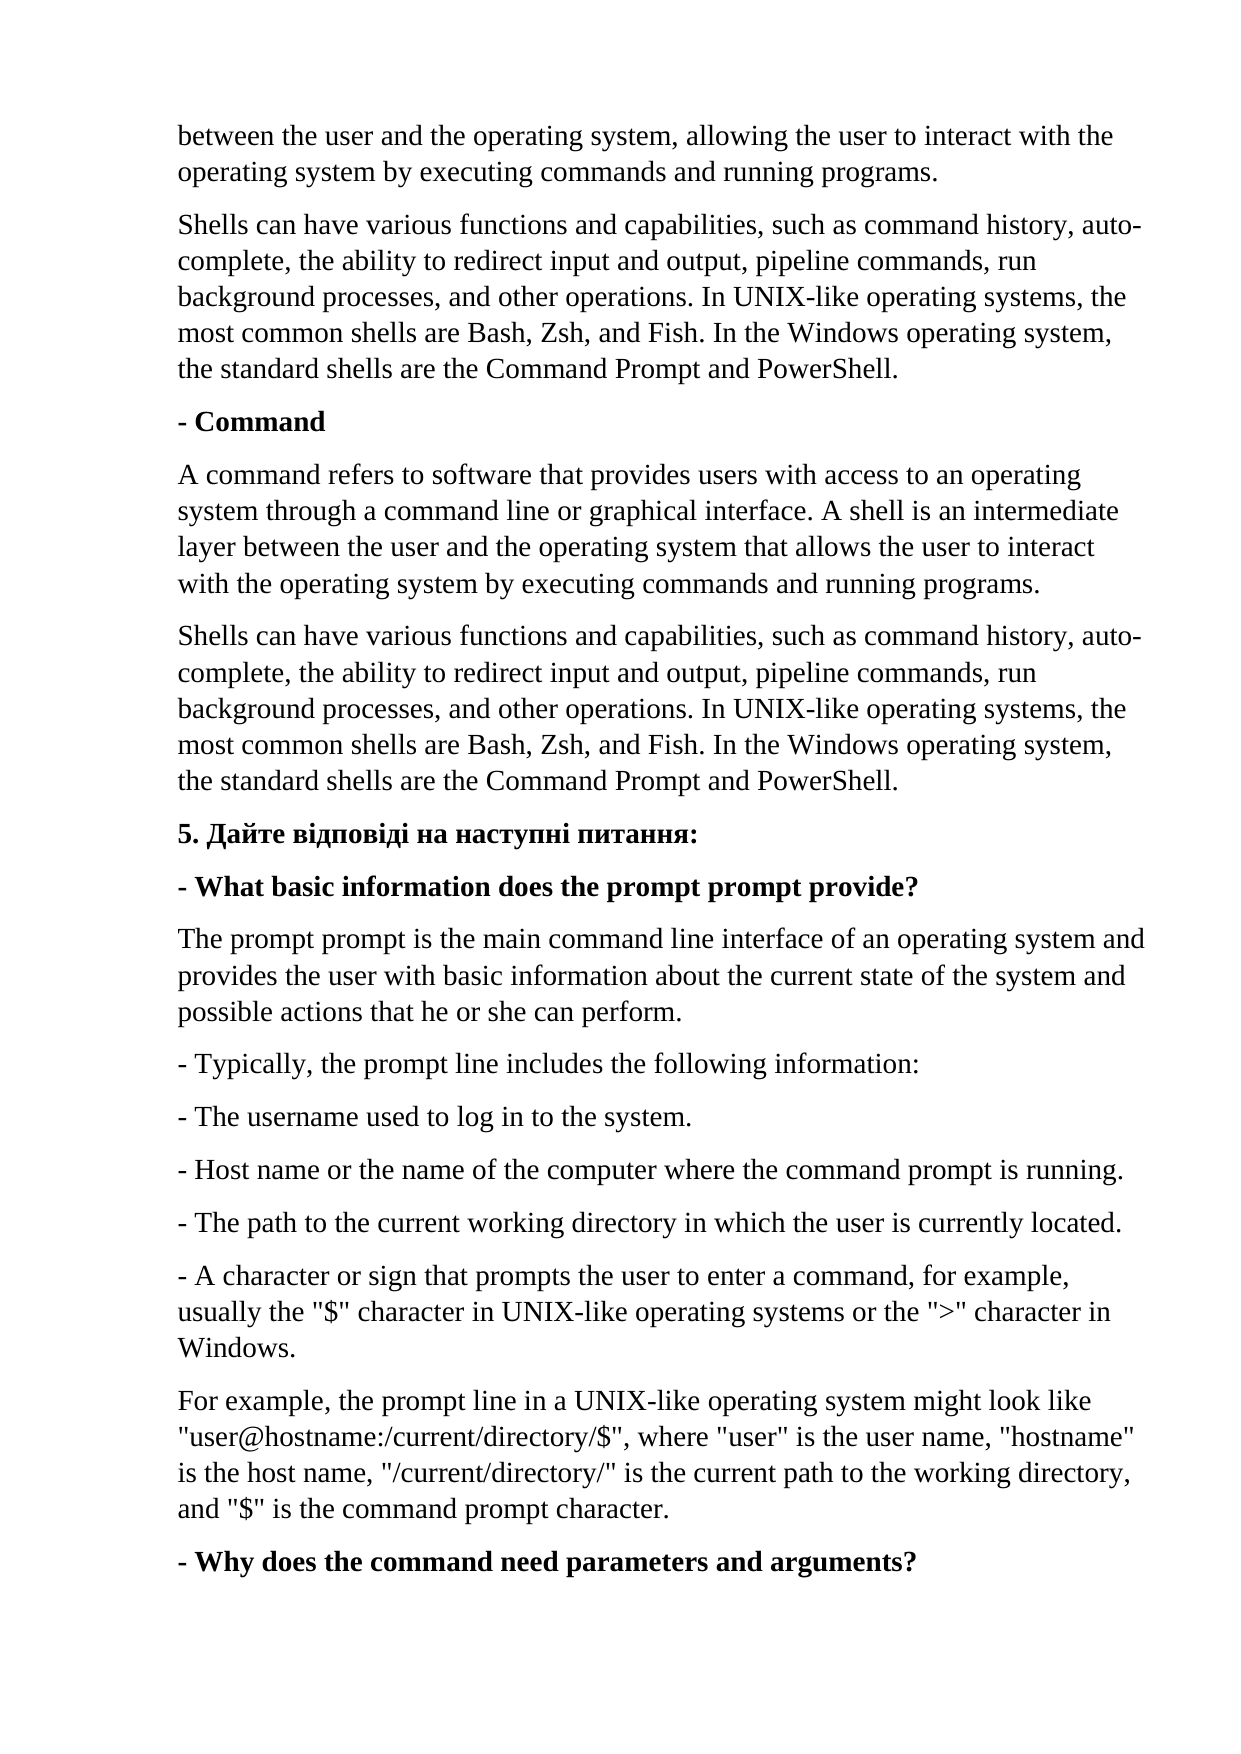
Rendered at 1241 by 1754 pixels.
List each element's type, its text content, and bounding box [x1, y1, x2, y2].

text - Command [177, 404, 1152, 438]
text - Why does the command need parameters and arguments? [177, 1544, 1152, 1578]
text Shells can have various functions and capabilities, such as command history, auto-complete, the ability to redirect input and output, pipeline commands, run background processes, and other operations. In UNIX-like operating systems, the most common shells are Bash, Zsh, and Fish. In the Windows operating system, the standard shells are the Command Prompt and PowerShell. [177, 618, 1152, 797]
text - What basic information does the prompt prompt provide? [177, 869, 1152, 902]
text - Typically, the prompt line includes the following information: [177, 1047, 1152, 1080]
text 5. Дайте відповіді на наступні питання: [177, 816, 1152, 849]
text Shells can have various functions and capabilities, such as command history, auto-complete, the ability to redirect input and output, pipeline commands, run background processes, and other operations. In UNIX-like operating systems, the most common shells are Bash, Zsh, and Fish. In the Windows operating system, the standard shells are the Command Prompt and PowerShell. [177, 207, 1152, 385]
text For example, the prompt line in a UNIX-like operating system might look like "user@hostname:/current/directory/$", where "user" is the user name, "hostname" is the host name, "/current/directory/" is the current path to the working directory, and "$" is the command prompt character. [177, 1383, 1152, 1525]
text - A character or sign that prompts the user to enter a command, for example, usually the "$" character in UNIX-like operating systems or the ">" character in Windows. [177, 1258, 1152, 1364]
text - The username used to log in to the system. [177, 1099, 1152, 1133]
text - The path to the current working directory in which the user is currently located. [177, 1205, 1152, 1239]
text The prompt prompt is the main command line interface of an operating system and provides the user with basic information about the current state of the system and possible actions that he or she can perform. [177, 922, 1152, 1027]
text A command refers to software that provides users with access to an operating system through a command line or graphical interface. A shell is an intermediate layer between the user and the operating system that allows the user to interact with the operating system by executing commands and running programs. [177, 457, 1152, 599]
text - Host name or the name of the computer where the command prompt is running. [177, 1152, 1152, 1186]
